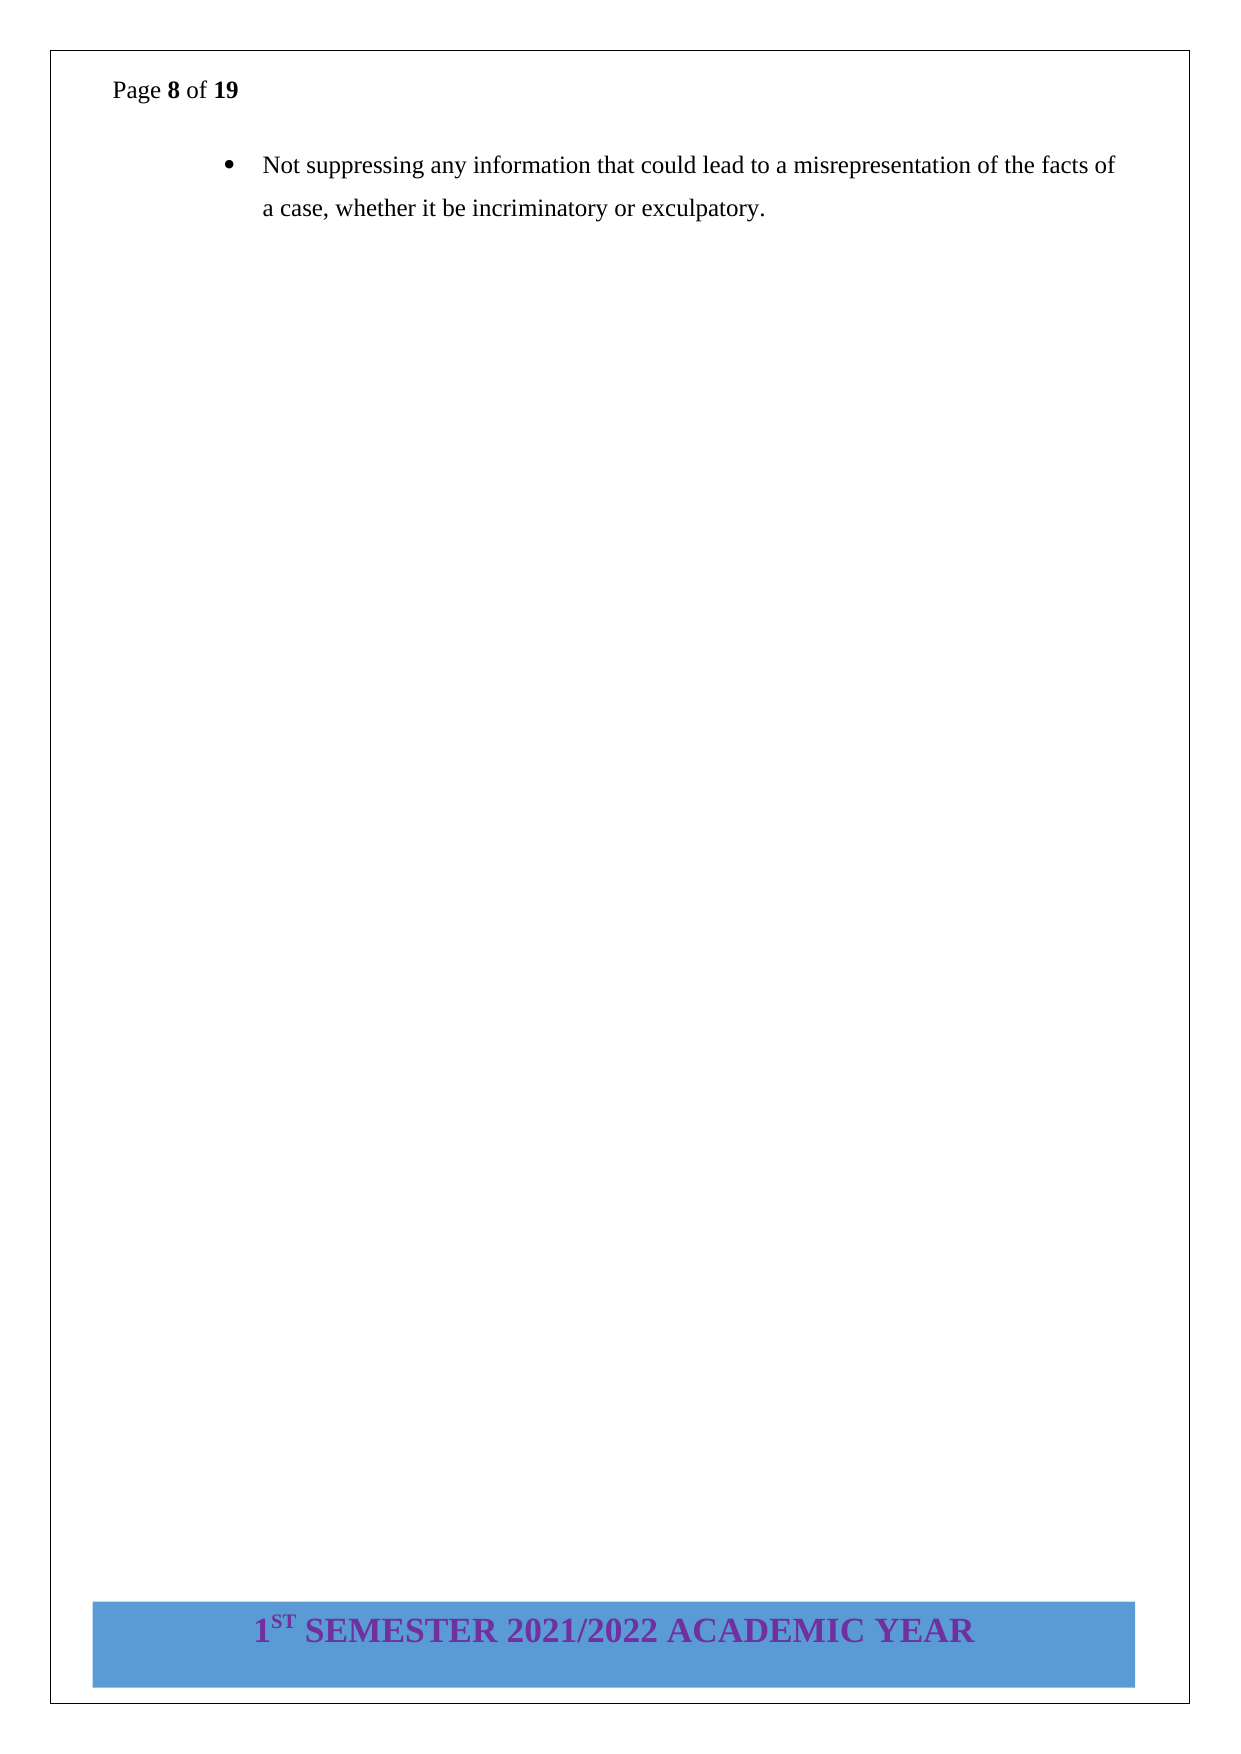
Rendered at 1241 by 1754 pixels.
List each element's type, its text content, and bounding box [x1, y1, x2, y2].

list Not suppressing any information that could lead to a misrepresentation of the facts of a case, whether it be incriminatory or exculpatory. [225, 150, 1128, 222]
